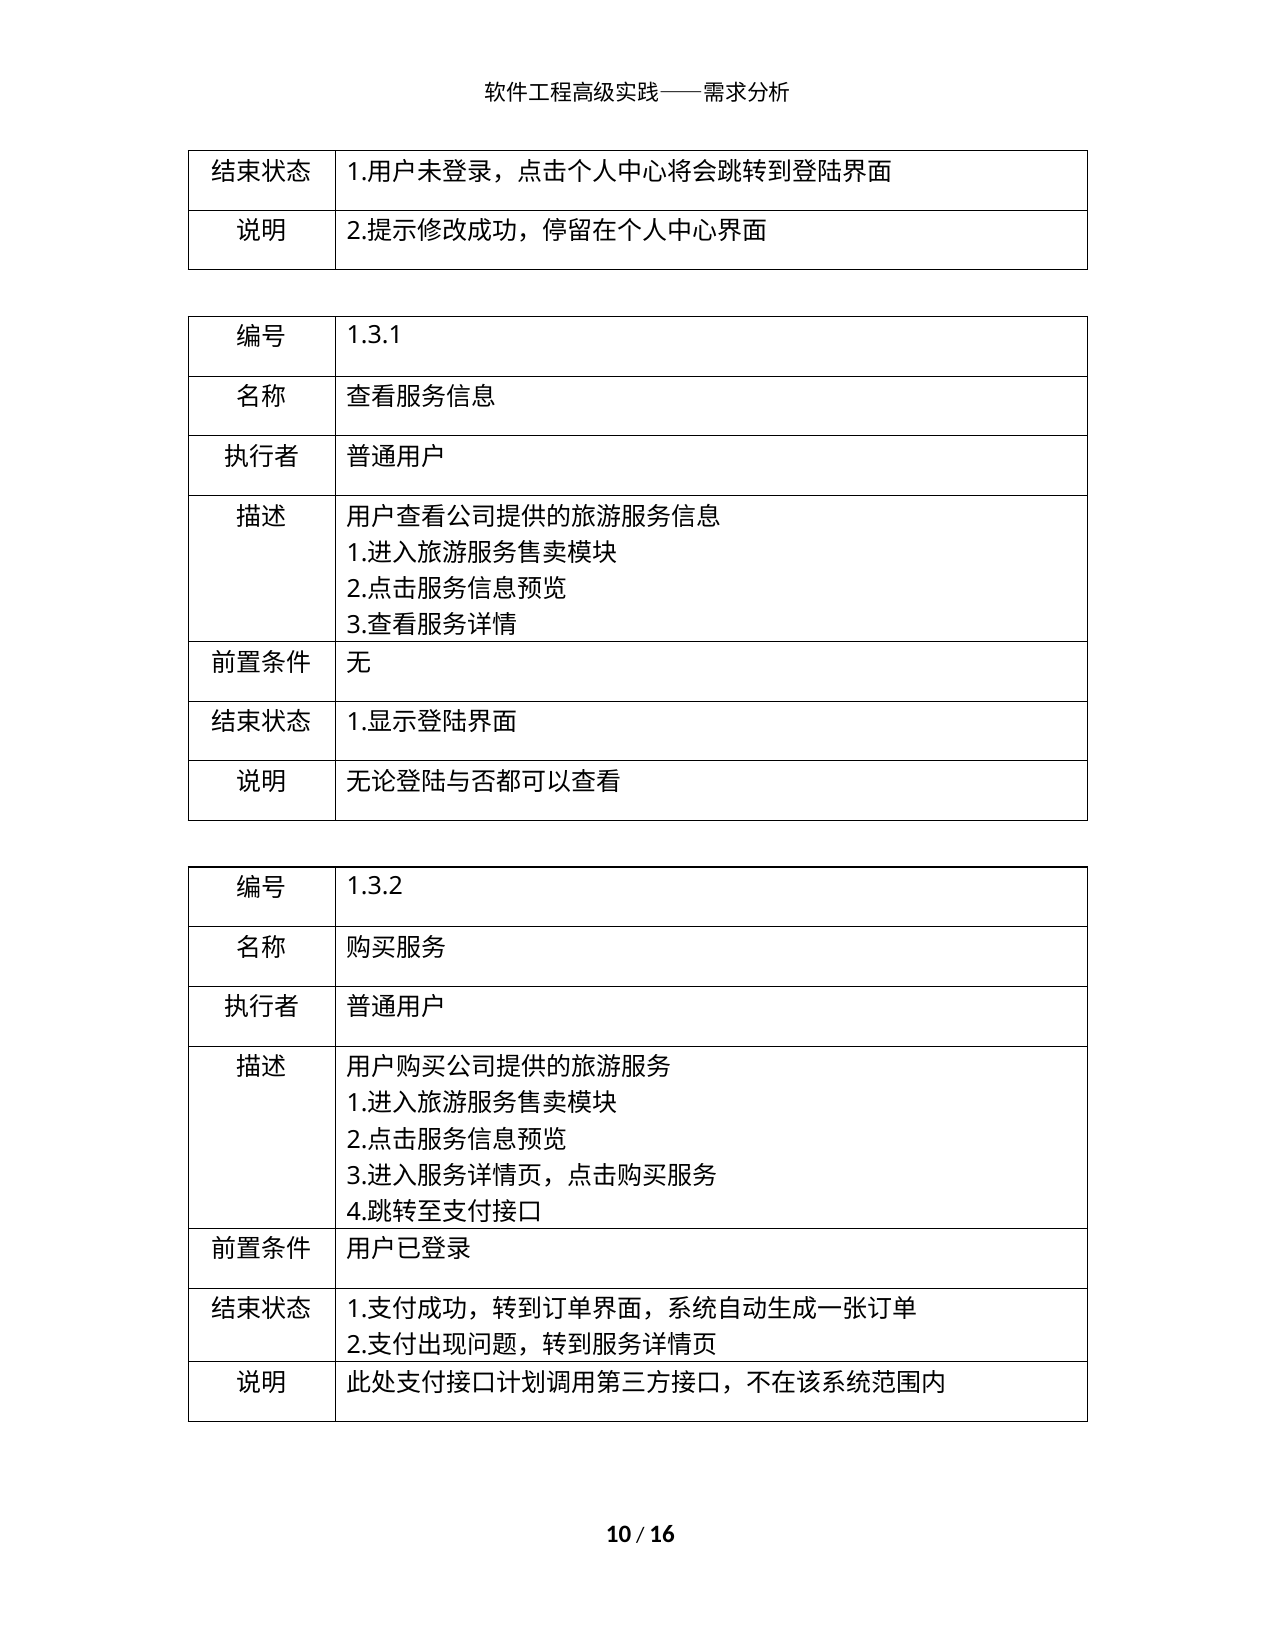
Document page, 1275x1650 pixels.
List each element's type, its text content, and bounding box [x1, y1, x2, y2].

table_cell 用户已登录 [336, 1229, 1087, 1287]
table_cell 结束状态 [189, 1289, 335, 1361]
table_cell 普通用户 [336, 436, 1087, 495]
table_cell 说明 [189, 761, 335, 820]
table_cell 描述 [189, 1047, 335, 1228]
table_cell 无论登陆与否都可以查看 [336, 761, 1087, 820]
table_cell 1.显示登陆界面 [336, 702, 1087, 760]
table_cell 说明 [189, 211, 335, 269]
table_cell 描述 [189, 496, 335, 641]
table_cell 结束状态 [189, 702, 335, 760]
table_header 1.3.1 [336, 317, 1087, 376]
table_header 编号 [189, 868, 335, 926]
table_cell 普通用户 [336, 987, 1087, 1046]
table_cell 说明 [189, 1362, 335, 1421]
table_cell 执行者 [189, 436, 335, 495]
table_cell 购买服务 [336, 927, 1087, 986]
table_cell 用户购买公司提供的旅游服务 1.进入旅游服务售卖模块 2.点击服务信息预览 3.进入服务详情页，点击购买服务 4.跳转至支付接口 [336, 1047, 1087, 1228]
table_header 编号 [189, 317, 335, 376]
table_cell 无 [336, 642, 1087, 701]
table_cell 名称 [189, 927, 335, 986]
table_cell 用户查看公司提供的旅游服务信息 1.进入旅游服务售卖模块 2.点击服务信息预览 3.查看服务详情 [336, 496, 1087, 641]
table_cell 前置条件 [189, 642, 335, 701]
table_cell 查看服务信息 [336, 377, 1087, 435]
table_cell 1.支付成功，转到订单界面，系统自动生成一张订单 2.支付出现问题，转到服务详情页 [336, 1289, 1087, 1361]
table_cell 前置条件 [189, 1229, 335, 1287]
table_cell 2.提示修改成功，停留在个人中心界面 [336, 211, 1087, 269]
table_cell 执行者 [189, 987, 335, 1046]
table_cell 结束状态 [189, 151, 335, 210]
table_cell 1.用户未登录，点击个人中心将会跳转到登陆界面 [336, 151, 1087, 210]
table_cell 名称 [189, 377, 335, 435]
table_cell 此处支付接口计划调用第三方接口，不在该系统范围内 [336, 1362, 1087, 1421]
table_header 1.3.2 [336, 868, 1087, 926]
